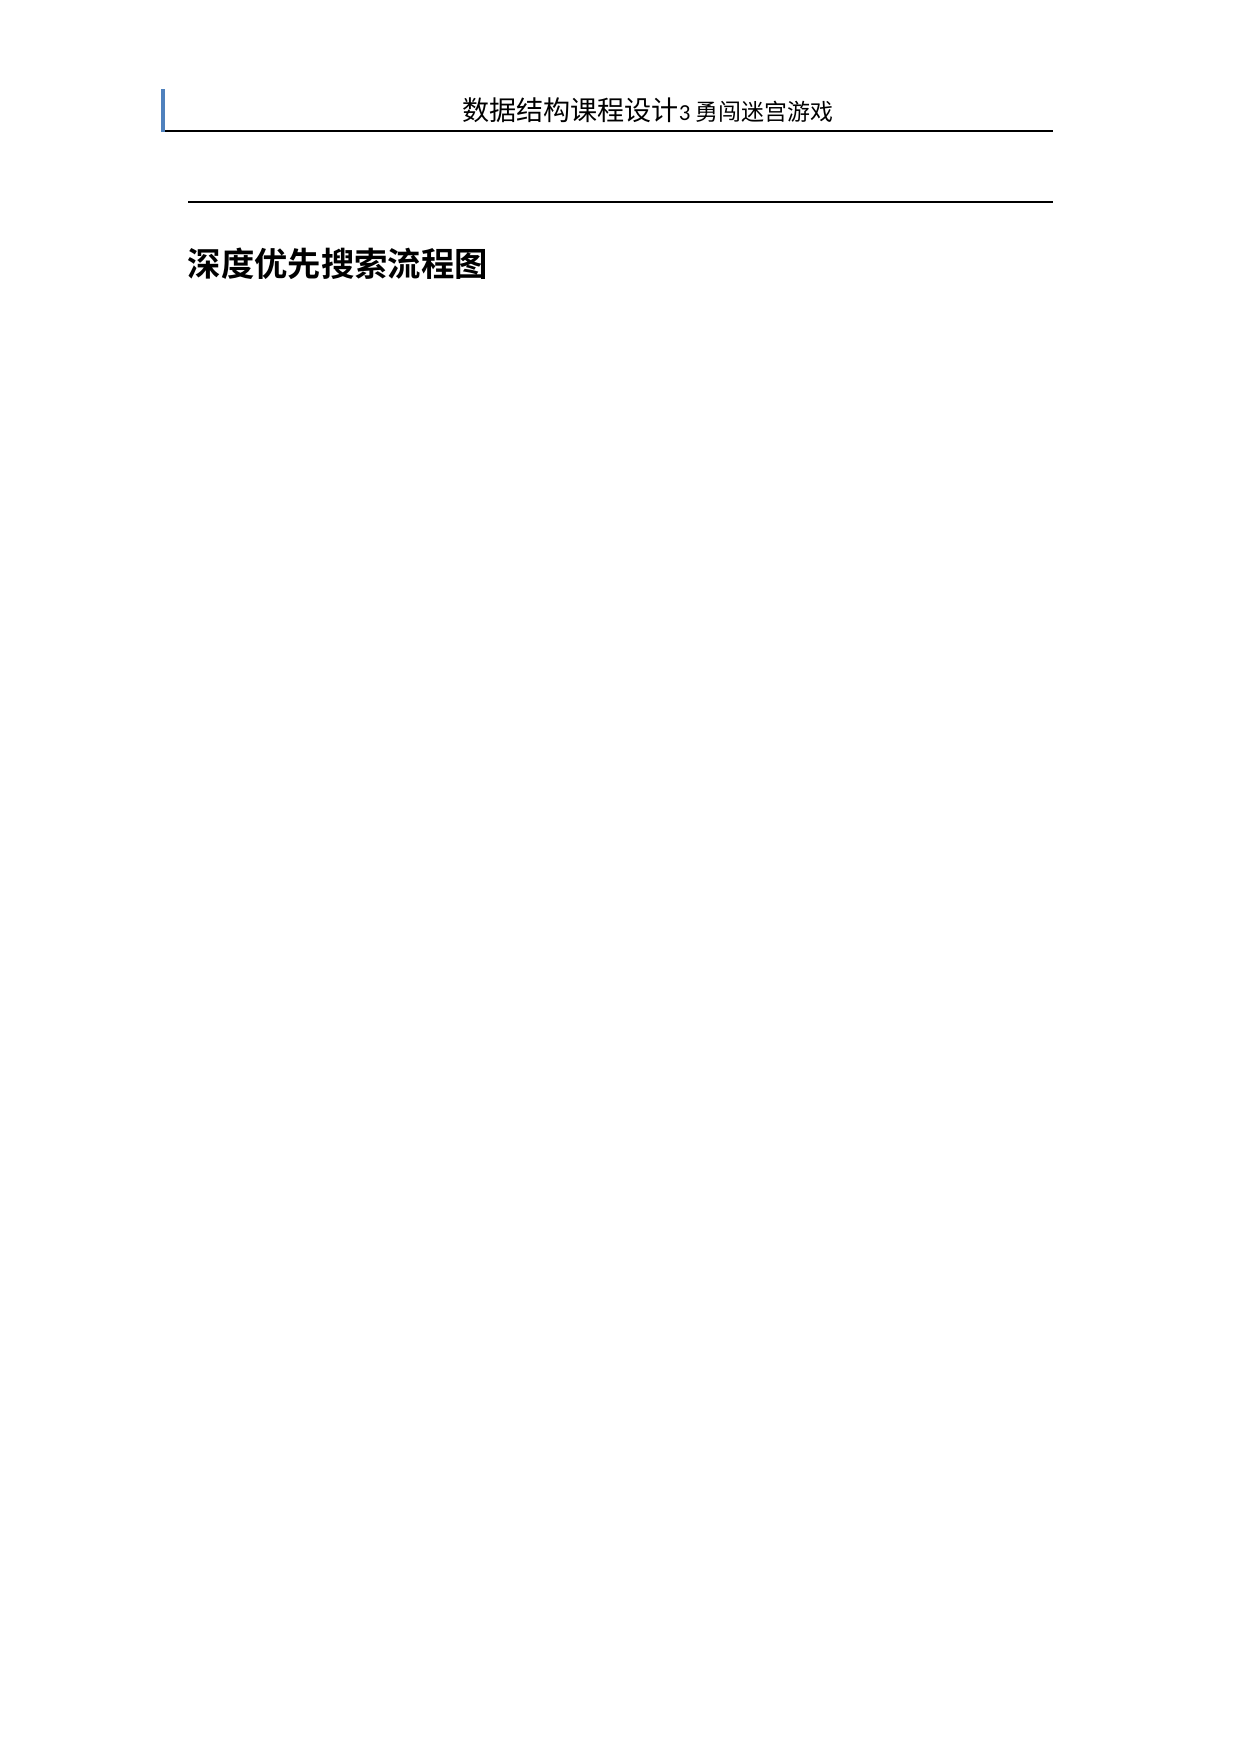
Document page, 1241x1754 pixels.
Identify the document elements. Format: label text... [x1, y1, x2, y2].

subtitle 深度优先搜索流程图 [187, 230, 1053, 295]
